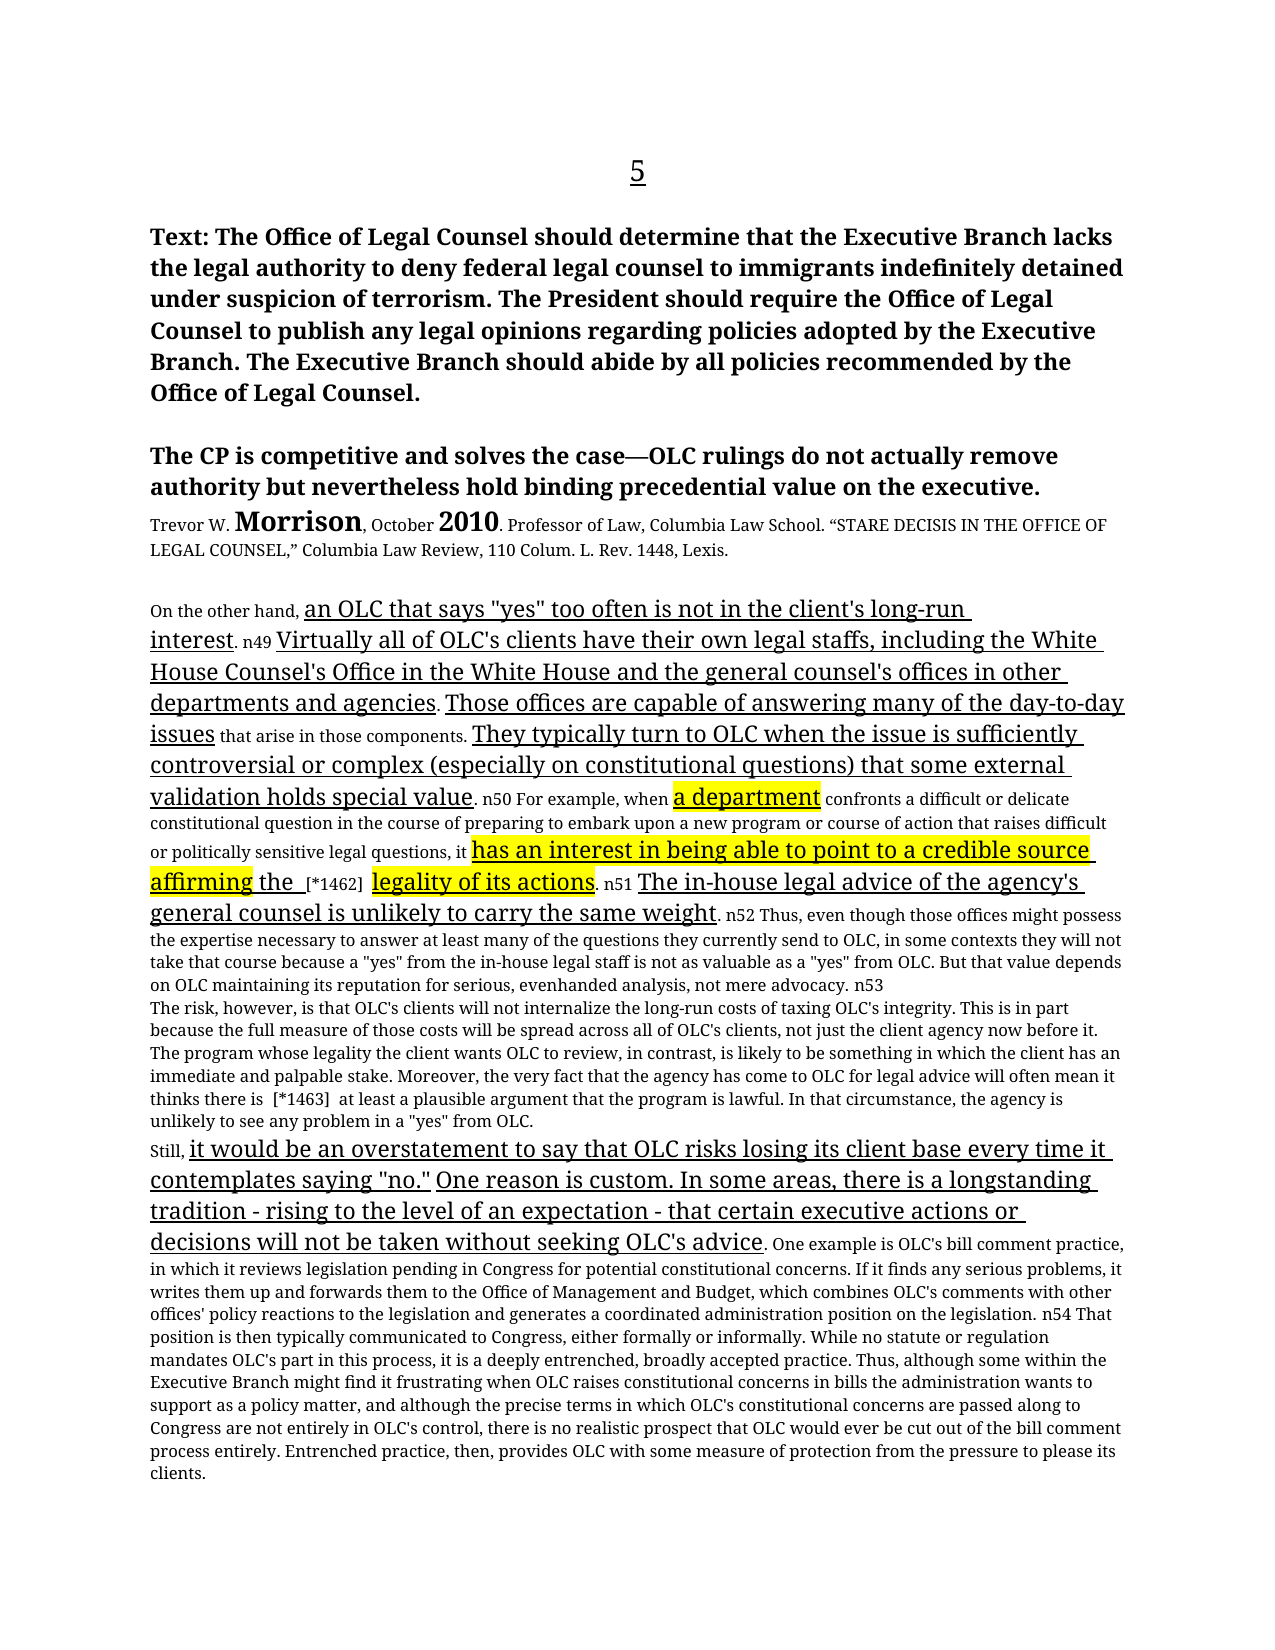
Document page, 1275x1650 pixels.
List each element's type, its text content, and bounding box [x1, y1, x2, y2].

subtitle 5 [150, 150, 1125, 190]
text The CP is competitive and solves the case—OLC rulings do not actually remove authority but nevertheless hold binding precedential value on the executive. [150, 440, 1125, 502]
text On the other hand, an OLC that says "yes" too often is not in the client's long-run interest. n49 Virtually all of OLC's clients have their own legal staffs, including the White House Counsel's Office in the White House and the general counsel's offices in other departments and agencies. Those offices are capable of answering many of the day-to-day issues that arise in those components. They typically turn to OLC when the issue is sufficiently controversial or complex (especially on constitutional questions) that some external validation holds special value. n50 For example, when a department confronts a difficult or delicate constitutional question in the course of preparing to embark upon a new program or course of action that raises difficult or politically sensitive legal questions, it has an interest in being able to point to a credible source affirming the [*1462] legality of its actions. n51 The in-house legal advice of the agency's general counsel is unlikely to carry the same weight. n52 Thus, even though those offices might possess the expertise necessary to answer at least many of the questions they currently send to OLC, in some contexts they will not take that course because a "yes" from the in-house legal staff is not as valuable as a "yes" from OLC. But that value depends on OLC maintaining its reputation for serious, evenhanded analysis, not mere advocacy. n53 [150, 593, 1125, 996]
text Trevor W. Morrison, October 2010. Professor of Law, Columbia Law School. “STARE DECISIS IN THE OFFICE OF LEGAL COUNSEL,” Columbia Law Review, 110 Colum. L. Rev. 1448, Lexis. [150, 502, 1125, 562]
text Text: The Office of Legal Counsel should determine that the Executive Branch lacks the legal authority to deny federal legal counsel to immigrants indefinitely detained under suspicion of terrorism. The President should require the Office of Legal Counsel to publish any legal opinions regarding policies adopted by the Executive Branch. The Executive Branch should abide by all policies recommended by the Office of Legal Counsel. [150, 221, 1125, 408]
text The risk, however, is that OLC's clients will not internalize the long-run costs of taxing OLC's integrity. This is in part because the full measure of those costs will be spread across all of OLC's clients, not just the client agency now before it. The program whose legality the client wants OLC to review, in contrast, is likely to be something in which the client has an immediate and palpable stake. Moreover, the very fact that the agency has come to OLC for legal advice will often mean it thinks there is [*1463] at least a plausible argument that the program is lawful. In that circumstance, the agency is unlikely to see any problem in a "yes" from OLC. [150, 996, 1125, 1133]
text Still, it would be an overstatement to say that OLC risks losing its client base every time it contemplates saying "no." One reason is custom. In some areas, there is a longstanding tradition - rising to the level of an expectation - that certain executive actions or decisions will not be taken without seeking OLC's advice. One example is OLC's bill comment practice, in which it reviews legislation pending in Congress for potential constitutional concerns. If it finds any serious problems, it writes them up and forwards them to the Office of Management and Budget, which combines OLC's comments with other offices' policy reactions to the legislation and generates a coordinated administration position on the legislation. n54 That position is then typically communicated to Congress, either formally or informally. While no statute or regulation mandates OLC's part in this process, it is a deeply entrenched, broadly accepted practice. Thus, although some within the Executive Branch might find it frustrating when OLC raises constitutional concerns in bills the administration wants to support as a policy matter, and although the precise terms in which OLC's constitutional concerns are passed along to Congress are not entirely in OLC's control, there is no realistic prospect that OLC would ever be cut out of the bill comment process entirely. Entrenched practice, then, provides OLC with some measure of protection from the pressure to please its clients. [150, 1133, 1125, 1485]
